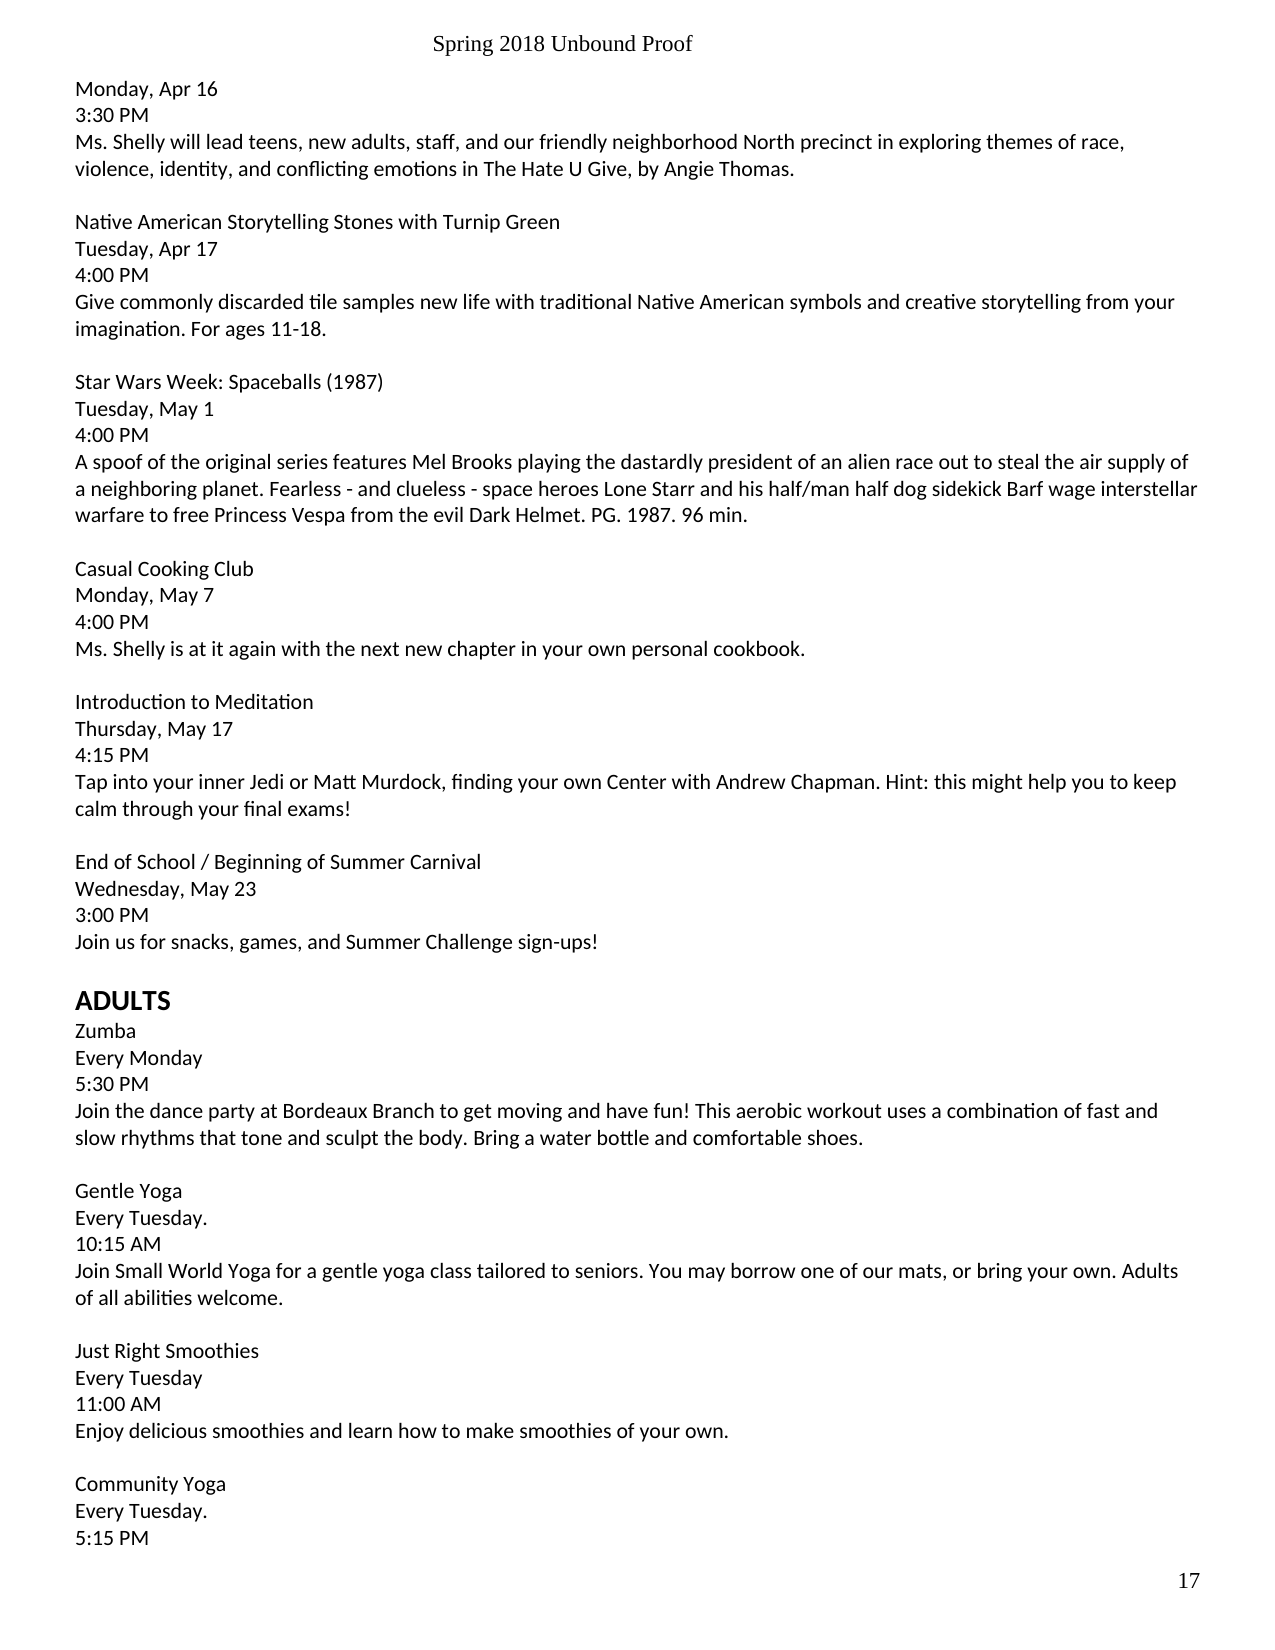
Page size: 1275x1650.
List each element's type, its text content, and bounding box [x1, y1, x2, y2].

text Zumba [75, 1017, 1200, 1044]
text Community Yoga [75, 1470, 1200, 1497]
text 4:00 PM [75, 608, 1200, 635]
text ADULTS [75, 982, 1200, 1017]
text Thursday, May 17 [75, 715, 1200, 742]
text Gentle Yoga [75, 1177, 1200, 1204]
text 4:00 PM [75, 422, 1200, 448]
text Tuesday, May 1 [75, 395, 1200, 422]
text Tap into your inner Jedi or Matt Murdock, finding your own Center with Andrew Chapman. Hint: this might help you to keep calm through your final exams! [75, 768, 1200, 822]
text Every Tuesday. [75, 1204, 1200, 1230]
text Tuesday, Apr 17 [75, 235, 1200, 262]
text Give commonly discarded tile samples new life with traditional Native American symbols and creative storytelling from your imagination. For ages 11-18. [75, 288, 1200, 342]
text 10:15 AM [75, 1230, 1200, 1257]
text Join Small World Yoga for a gentle yoga class tailored to seniors. You may borrow one of our mats, or bring your own. Adults of all abilities welcome. [75, 1257, 1200, 1310]
text Just Right Smoothies [75, 1337, 1200, 1364]
text Join the dance party at Bordeaux Branch to get moving and have fun! This aerobic workout uses a combination of fast and slow rhythms that tone and sculpt the body. Bring a water bottle and comfortable shoes. [75, 1097, 1200, 1151]
text 3:00 PM [75, 902, 1200, 928]
text 4:15 PM [75, 742, 1200, 768]
text Every Monday [75, 1044, 1200, 1071]
text Introduction to Meditation [75, 688, 1200, 715]
text 3:30 PM [75, 102, 1200, 128]
text Native American Storytelling Stones with Turnip Green [75, 208, 1200, 235]
text Every Tuesday. [75, 1497, 1200, 1524]
text Ms. Shelly will lead teens, new adults, staff, and our friendly neighborhood North precinct in exploring themes of race, violence, identity, and conflicting emotions in The Hate U Give, by Angie Thomas. [75, 128, 1200, 182]
text 11:00 AM [75, 1390, 1200, 1417]
text 4:00 PM [75, 262, 1200, 288]
text 5:30 PM [75, 1071, 1200, 1097]
text Join us for snacks, games, and Summer Challenge sign-ups! [75, 928, 1200, 955]
text End of School / Beginning of Summer Carnival [75, 848, 1200, 875]
text Monday, Apr 16 [75, 75, 1200, 102]
text Ms. Shelly is at it again with the next new chapter in your own personal cookbook. [75, 635, 1200, 662]
text Casual Cooking Club [75, 555, 1200, 582]
text Enjoy delicious smoothies and learn how to make smoothies of your own. [75, 1417, 1200, 1444]
text Monday, May 7 [75, 582, 1200, 608]
text Every Tuesday [75, 1364, 1200, 1390]
text 5:15 PM [75, 1524, 1200, 1550]
text A spoof of the original series features Mel Brooks playing the dastardly president of an alien race out to steal the air supply of a neighboring planet. Fearless - and clueless - space heroes Lone Starr and his half/man half dog sidekick Barf wage interstellar warfare to free Princess Vespa from the evil Dark Helmet. PG. 1987. 96 min. [75, 448, 1200, 528]
text Star Wars Week: Spaceballs (1987) [75, 368, 1200, 395]
text Wednesday, May 23 [75, 875, 1200, 902]
